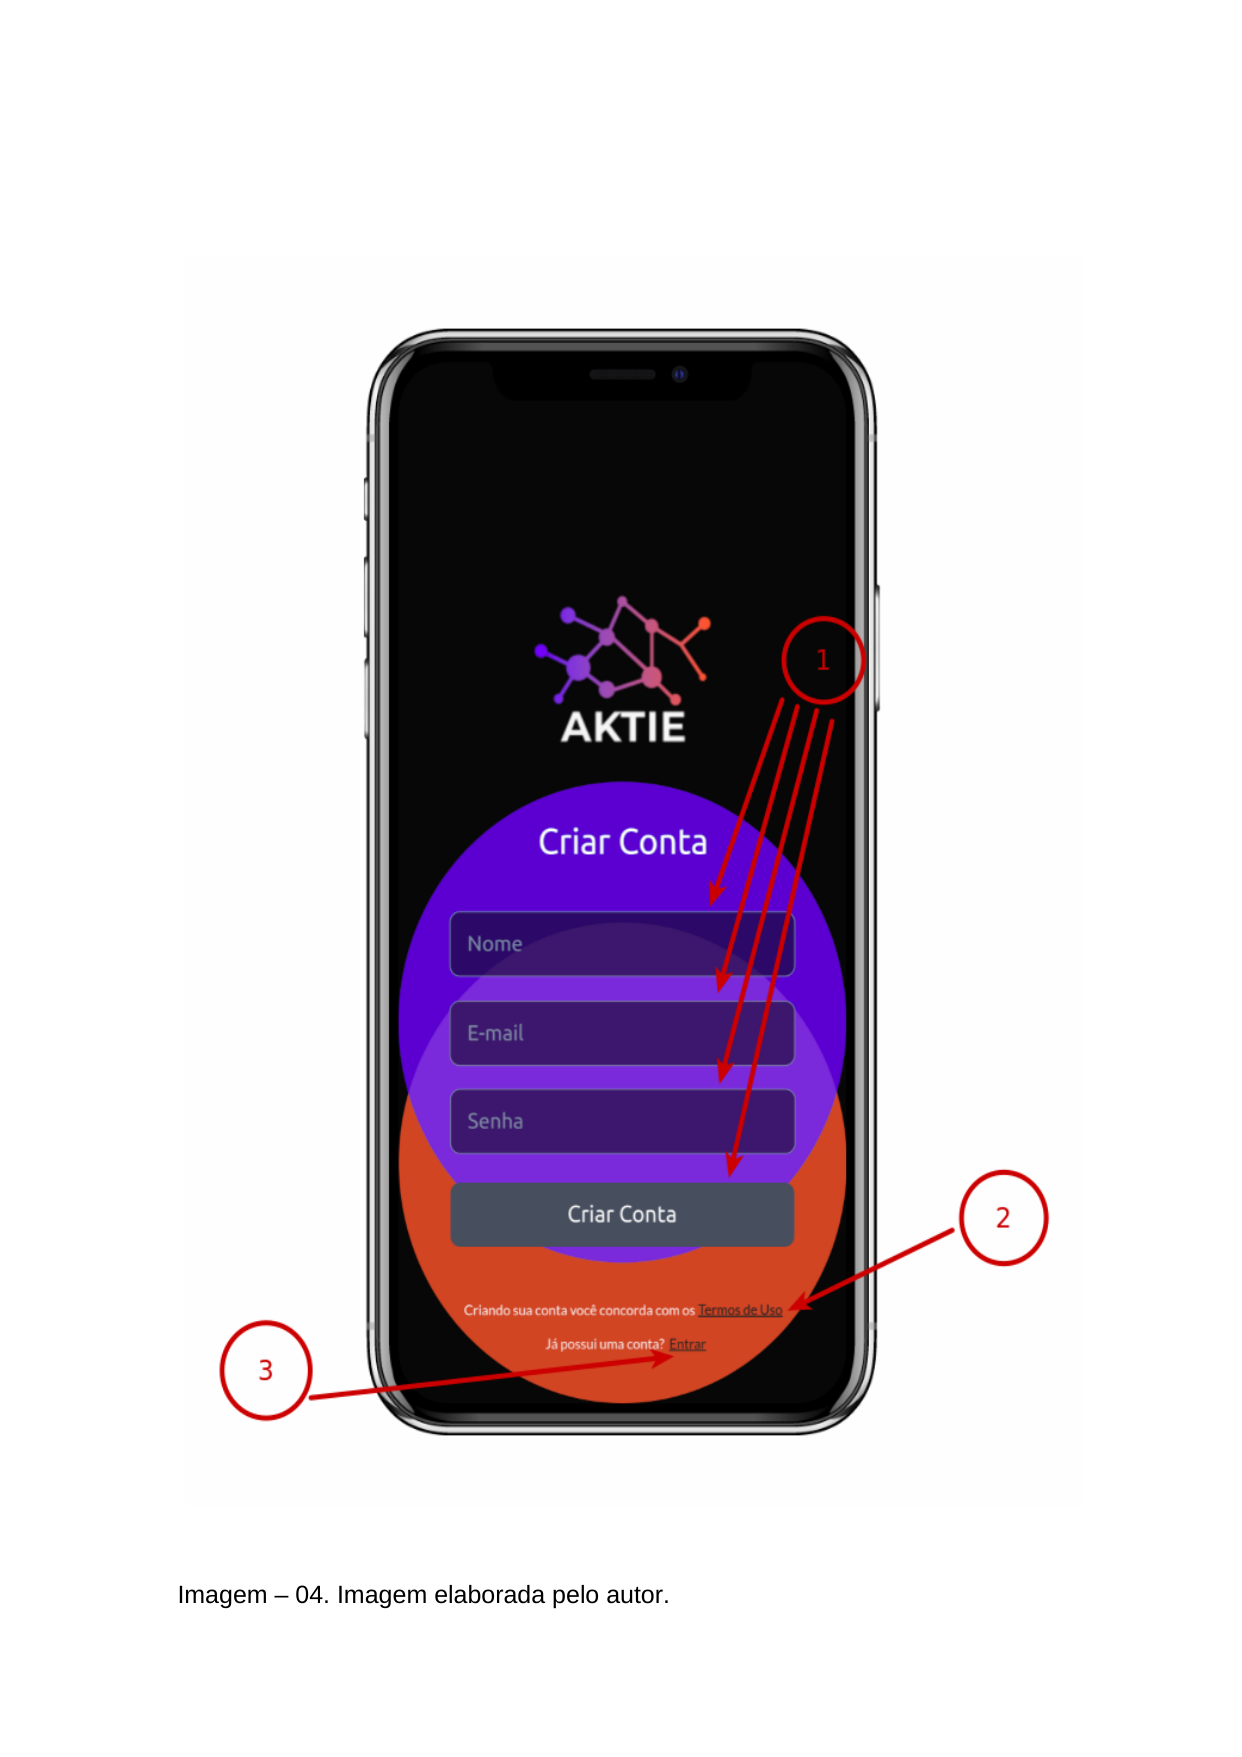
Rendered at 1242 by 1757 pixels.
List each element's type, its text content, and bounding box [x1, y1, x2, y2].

picture [185, 257, 1085, 1506]
list Imagem – 04. Imagem elaborada pelo autor. [177, 1581, 1124, 1609]
